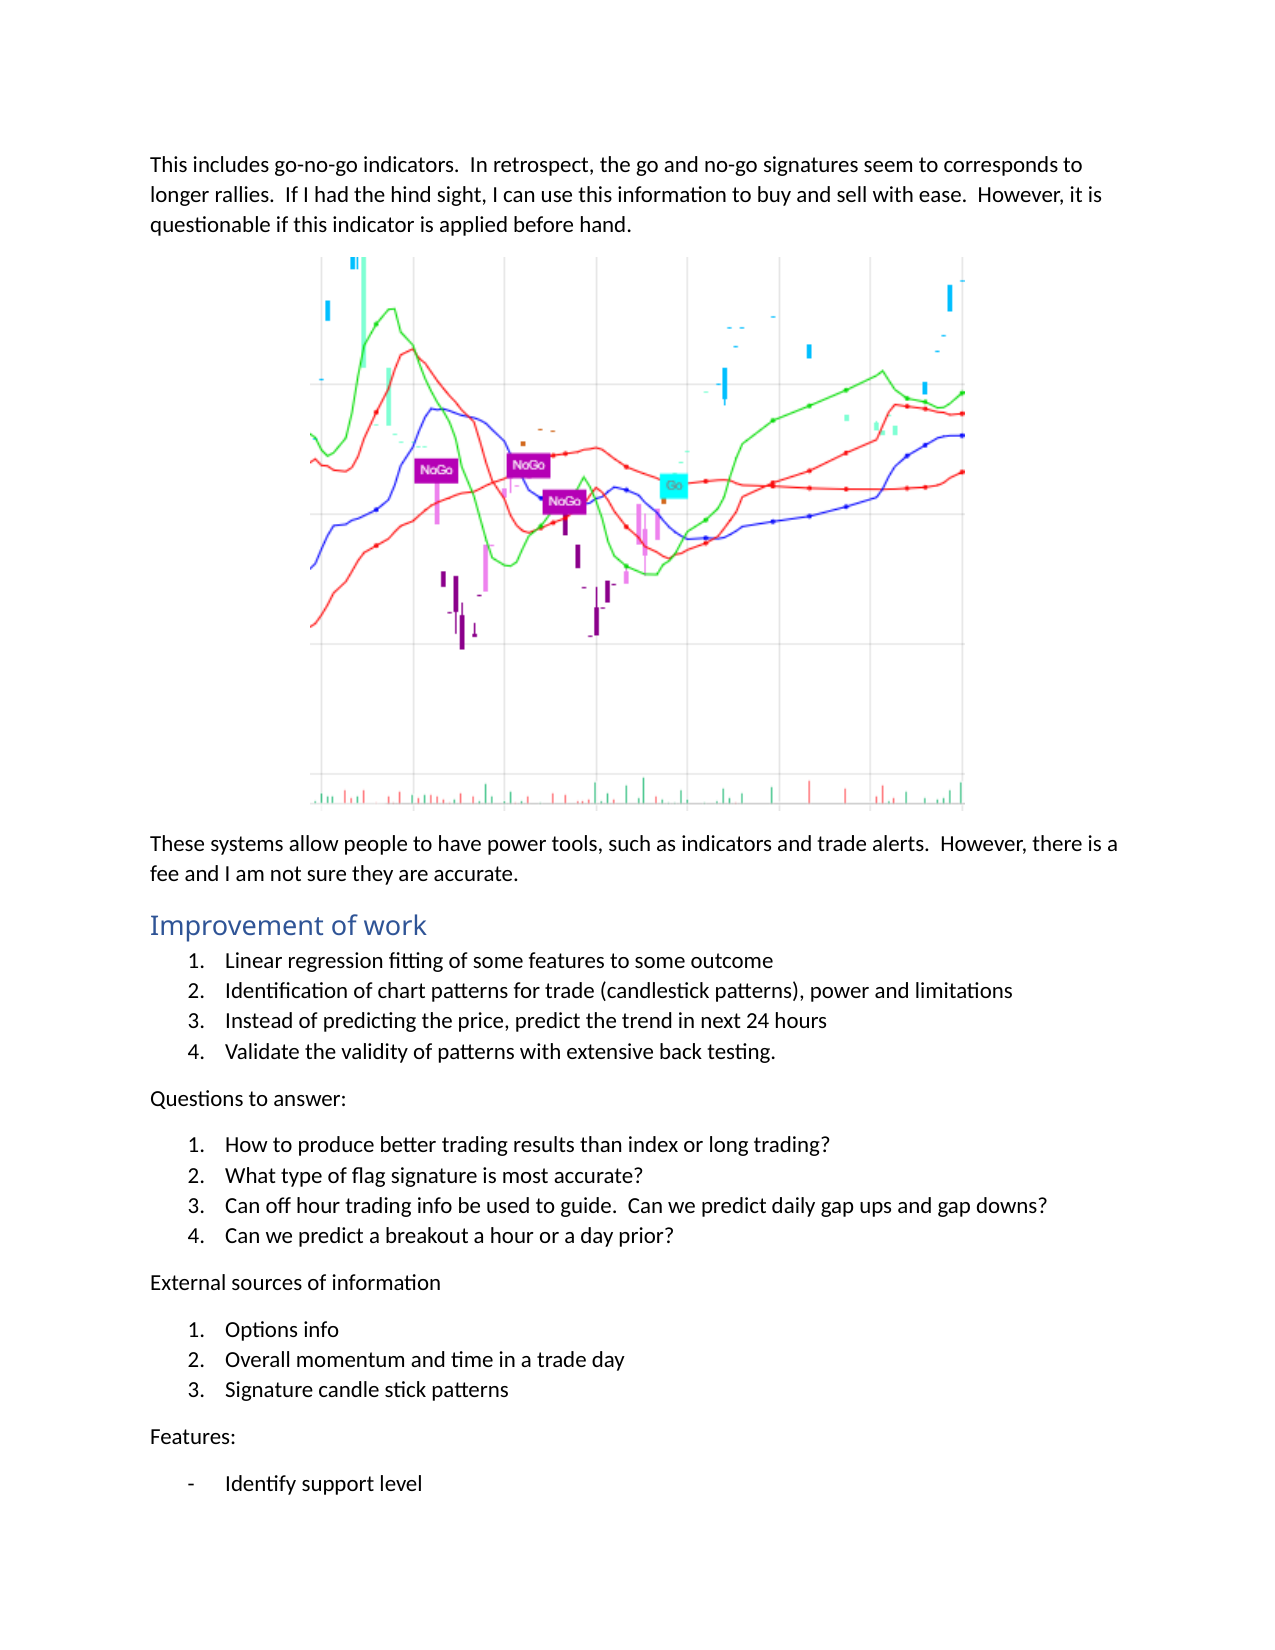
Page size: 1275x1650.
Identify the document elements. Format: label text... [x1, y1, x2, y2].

text This includes go-no-go indicators. In retrospect, the go and no-go signatures seem to corresponds to longer rallies. If I had the hind sight, I can use this information to buy and sell with ease. However, it is questionable if this indicator is applied before hand. [150, 150, 1125, 238]
list What type of flag signature is most accurate? [187, 1161, 1125, 1189]
list Can off hour trading info be used to guide. Can we predict daily gap ups and gap downs? [187, 1191, 1125, 1219]
subtitle Improvement of work [150, 906, 1125, 943]
list Instead of predicting the price, predict the trend in next 24 hours [187, 1007, 1125, 1035]
text Questions to answer: [150, 1084, 1125, 1112]
list Identify support level [187, 1469, 1125, 1497]
list How to produce better trading results than index or long trading? [187, 1131, 1125, 1159]
list Can we predict a breakout a hour or a day prior? [187, 1221, 1125, 1249]
text Features: [150, 1422, 1125, 1450]
text These systems allow people to have power tools, such as indicators and trade alerts. However, there is a fee and I am not sure they are accurate. [150, 829, 1125, 888]
list Linear regression fitting of some features to some outcome [187, 946, 1125, 974]
list Validate the validity of patterns with extensive back testing. [187, 1037, 1125, 1065]
list Identification of chart patterns for trade (candlestick patterns), power and limitations [187, 976, 1125, 1004]
list Options info [187, 1315, 1125, 1343]
text External sources of information [150, 1268, 1125, 1296]
picture [310, 257, 965, 811]
list Overall momentum and time in a trade day [187, 1345, 1125, 1373]
list Signature candle stick patterns [187, 1375, 1125, 1403]
